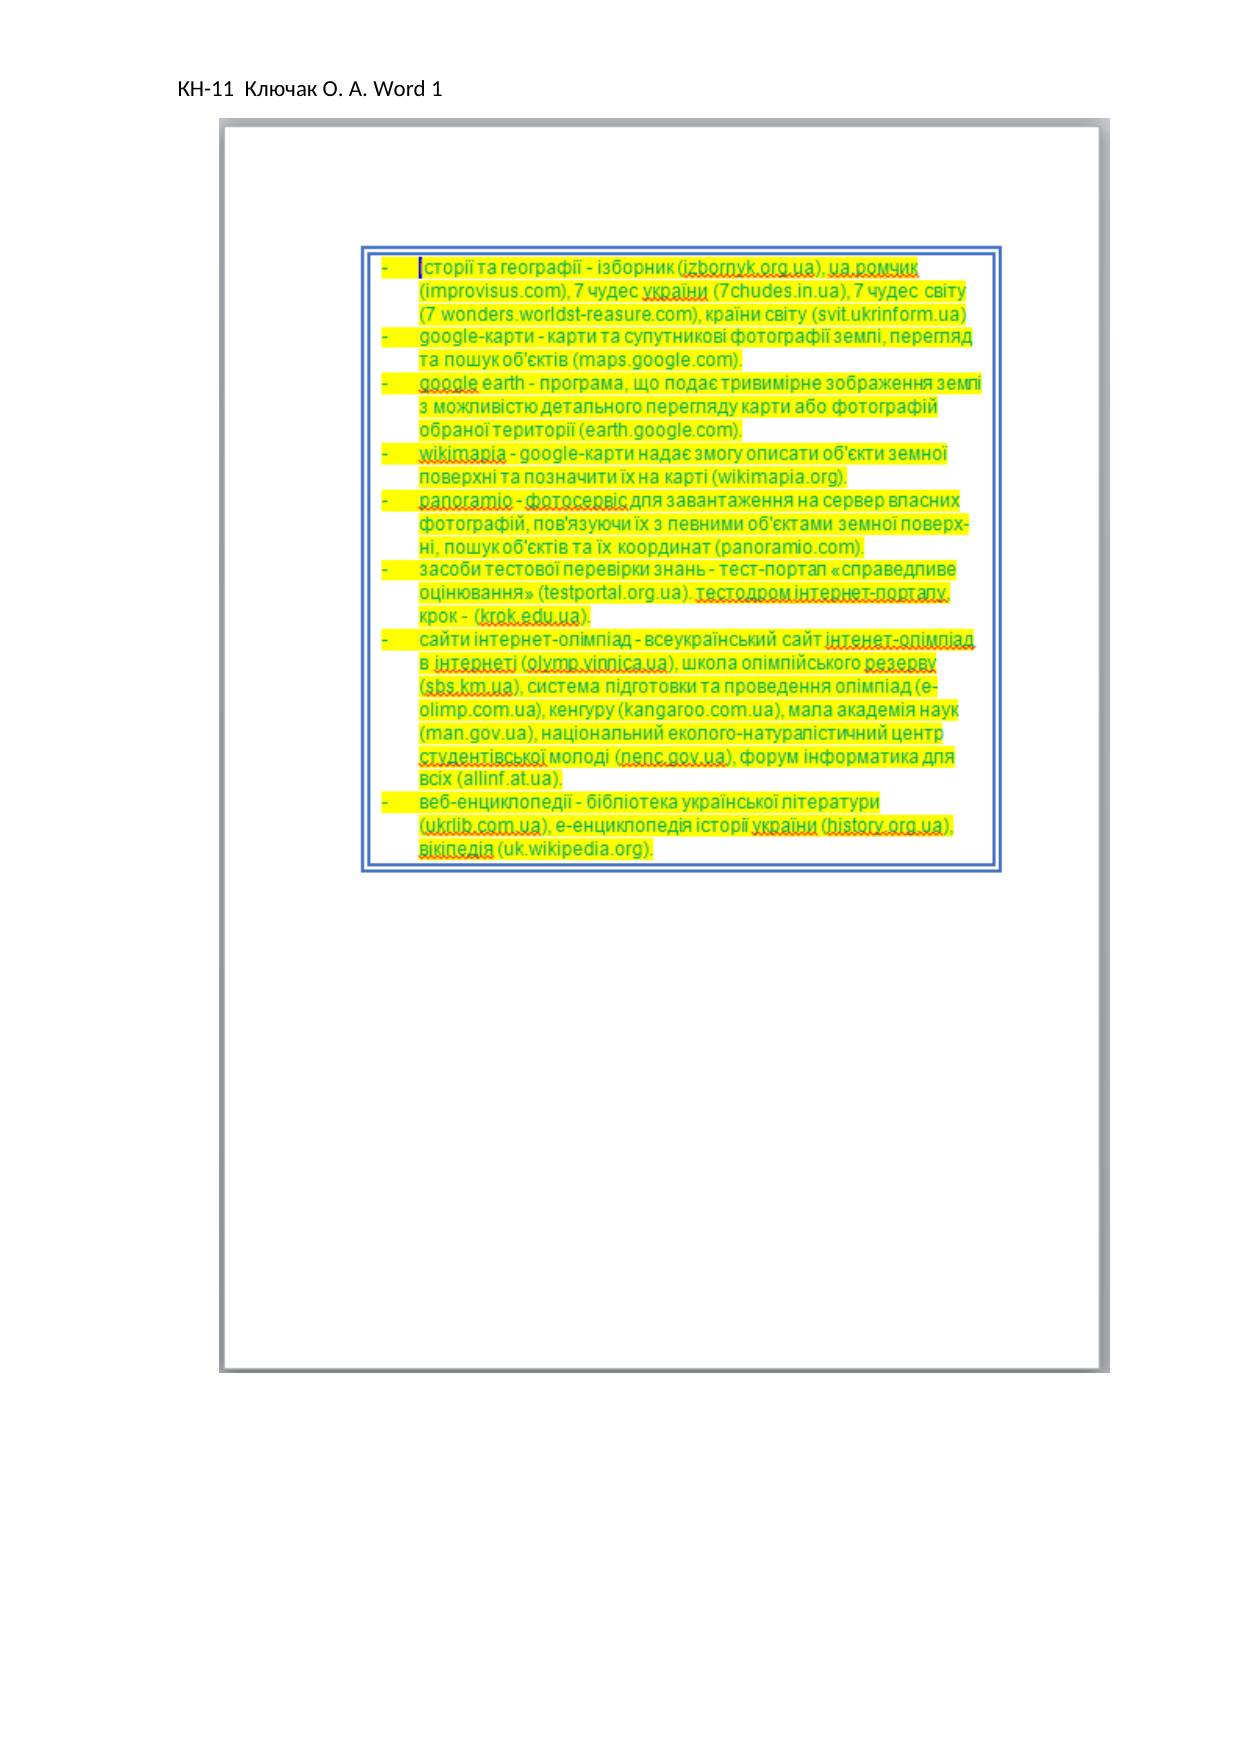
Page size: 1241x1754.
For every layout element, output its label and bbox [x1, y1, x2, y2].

picture [219, 118, 1110, 1373]
